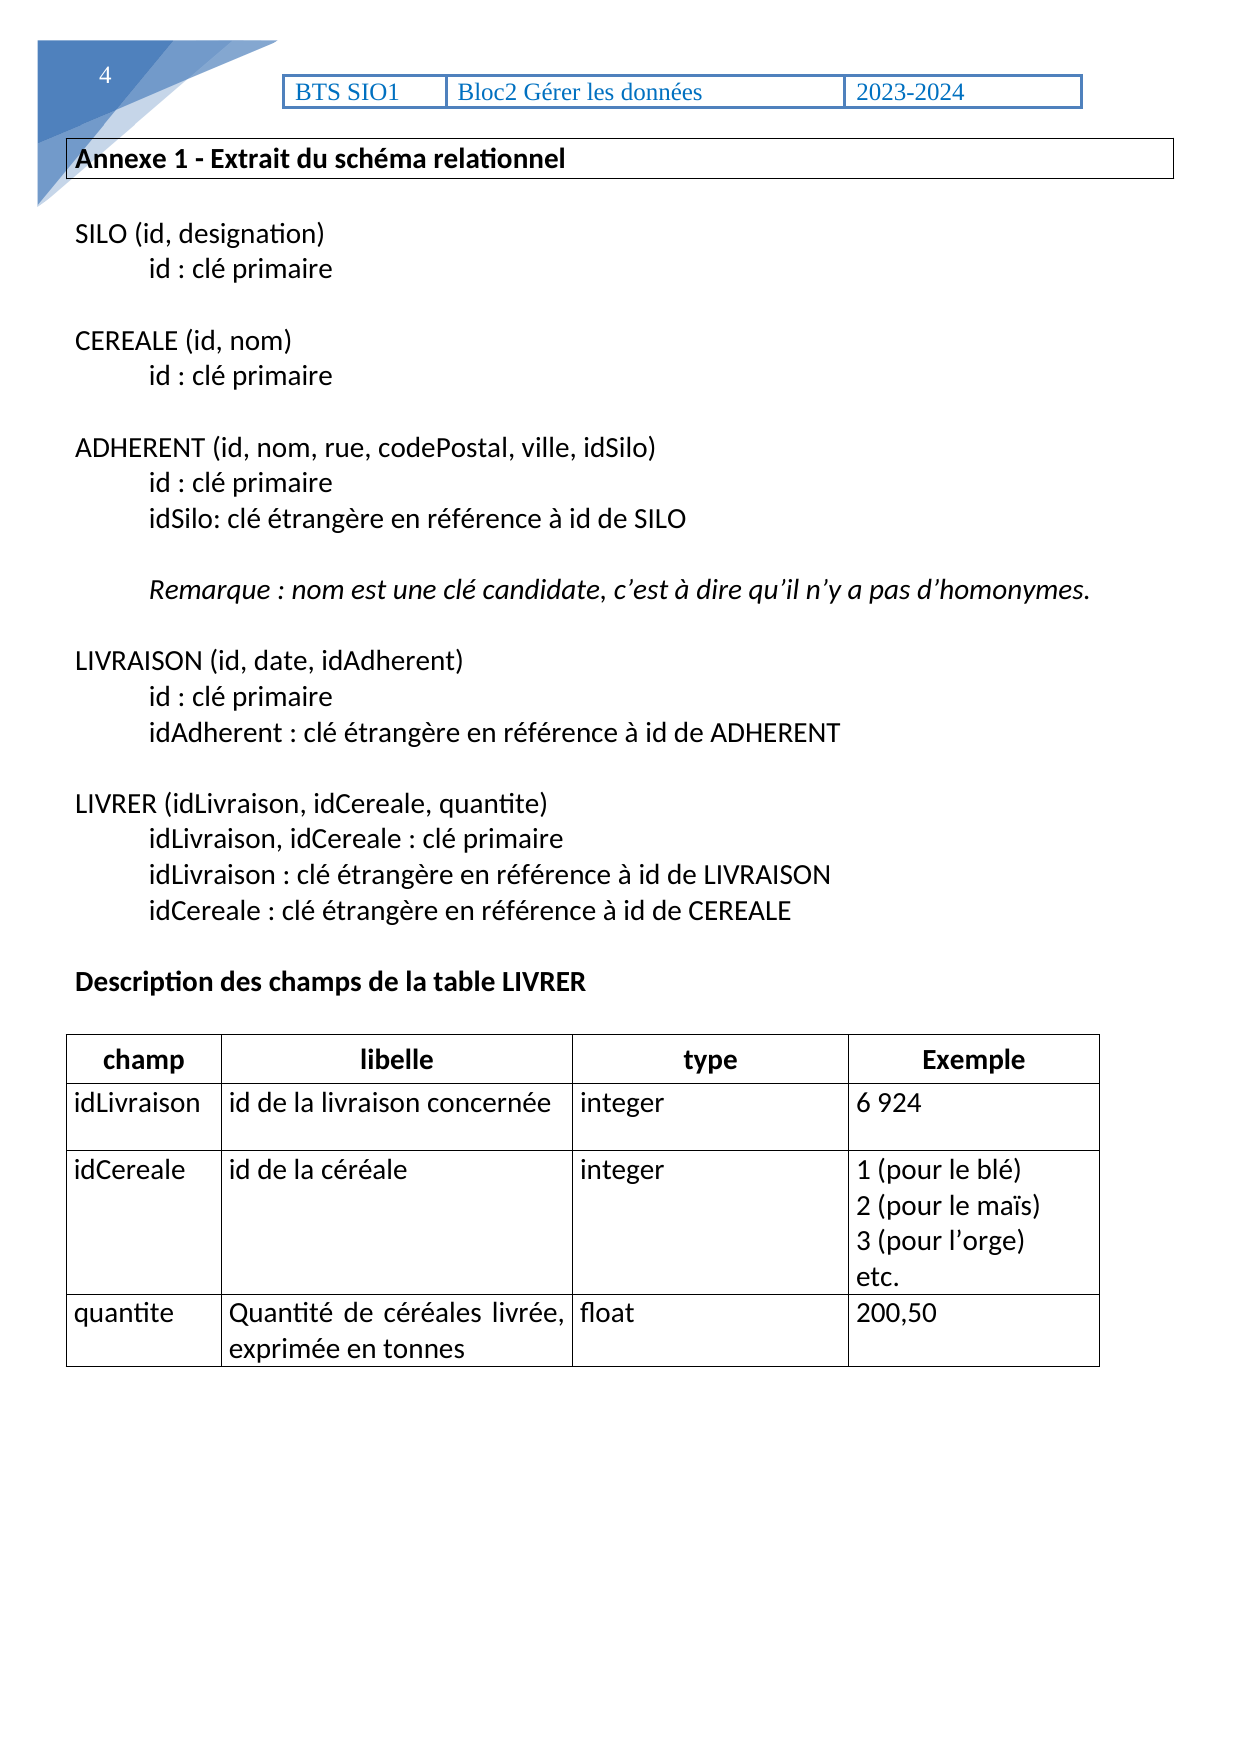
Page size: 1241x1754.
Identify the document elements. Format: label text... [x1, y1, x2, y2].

text SILO (id, designation) [75, 215, 1165, 251]
table_cell id de la livraison concernée [222, 1084, 572, 1150]
text id : clé primaire [149, 357, 1165, 393]
text Annexe 1 - Extrait du schéma relationnel [67, 139, 1173, 178]
table_cell 200,50 [849, 1295, 1099, 1366]
text idLivraison, idCereale : clé primaire [75, 821, 1165, 856]
text idAdherent : clé étrangère en référence à id de ADHERENT [149, 714, 1165, 749]
text id : clé primaire [75, 251, 1165, 286]
table_cell idLivraison [67, 1084, 221, 1150]
text idSilo: clé étrangère en référence à id de SILO [149, 500, 1165, 536]
text CEREALE (id, nom) [75, 322, 1165, 357]
table_header champ [67, 1035, 221, 1083]
text idLivraison : clé étrangère en référence à id de LIVRAISON [149, 856, 1165, 892]
table_cell integer [573, 1151, 848, 1293]
table_cell integer [573, 1084, 848, 1150]
table_cell float [573, 1295, 848, 1366]
table_cell Quantité de céréales livrée, exprimée en tonnes [222, 1295, 572, 1366]
text LIVRER (idLivraison, idCereale, quantite) [75, 785, 1165, 821]
table_cell 6 924 [849, 1084, 1099, 1150]
text Description des champs de la table LIVRER [75, 963, 1165, 999]
text id : clé primaire [149, 678, 1165, 714]
table_cell 1 (pour le blé) 2 (pour le maïs) 3 (pour l’orge) etc. [849, 1151, 1099, 1293]
picture [37, 40, 279, 209]
table_cell quantite [67, 1295, 221, 1366]
text idCereale : clé étrangère en référence à id de CEREALE [149, 892, 1165, 927]
table_header type [573, 1035, 848, 1083]
table_header libelle [222, 1035, 572, 1083]
table_cell idCereale [67, 1151, 221, 1293]
text id : clé primaire [149, 464, 1165, 500]
text Remarque : nom est une clé candidate, c’est à dire qu’il n’y a pas d’homonymes. [149, 571, 1165, 607]
table_header Exemple [849, 1035, 1099, 1083]
text LIVRAISON (id, date, idAdherent) [75, 642, 1165, 678]
text ADHERENT (id, nom, rue, codePostal, ville, idSilo) [75, 429, 1165, 464]
table_cell id de la céréale [222, 1151, 572, 1293]
